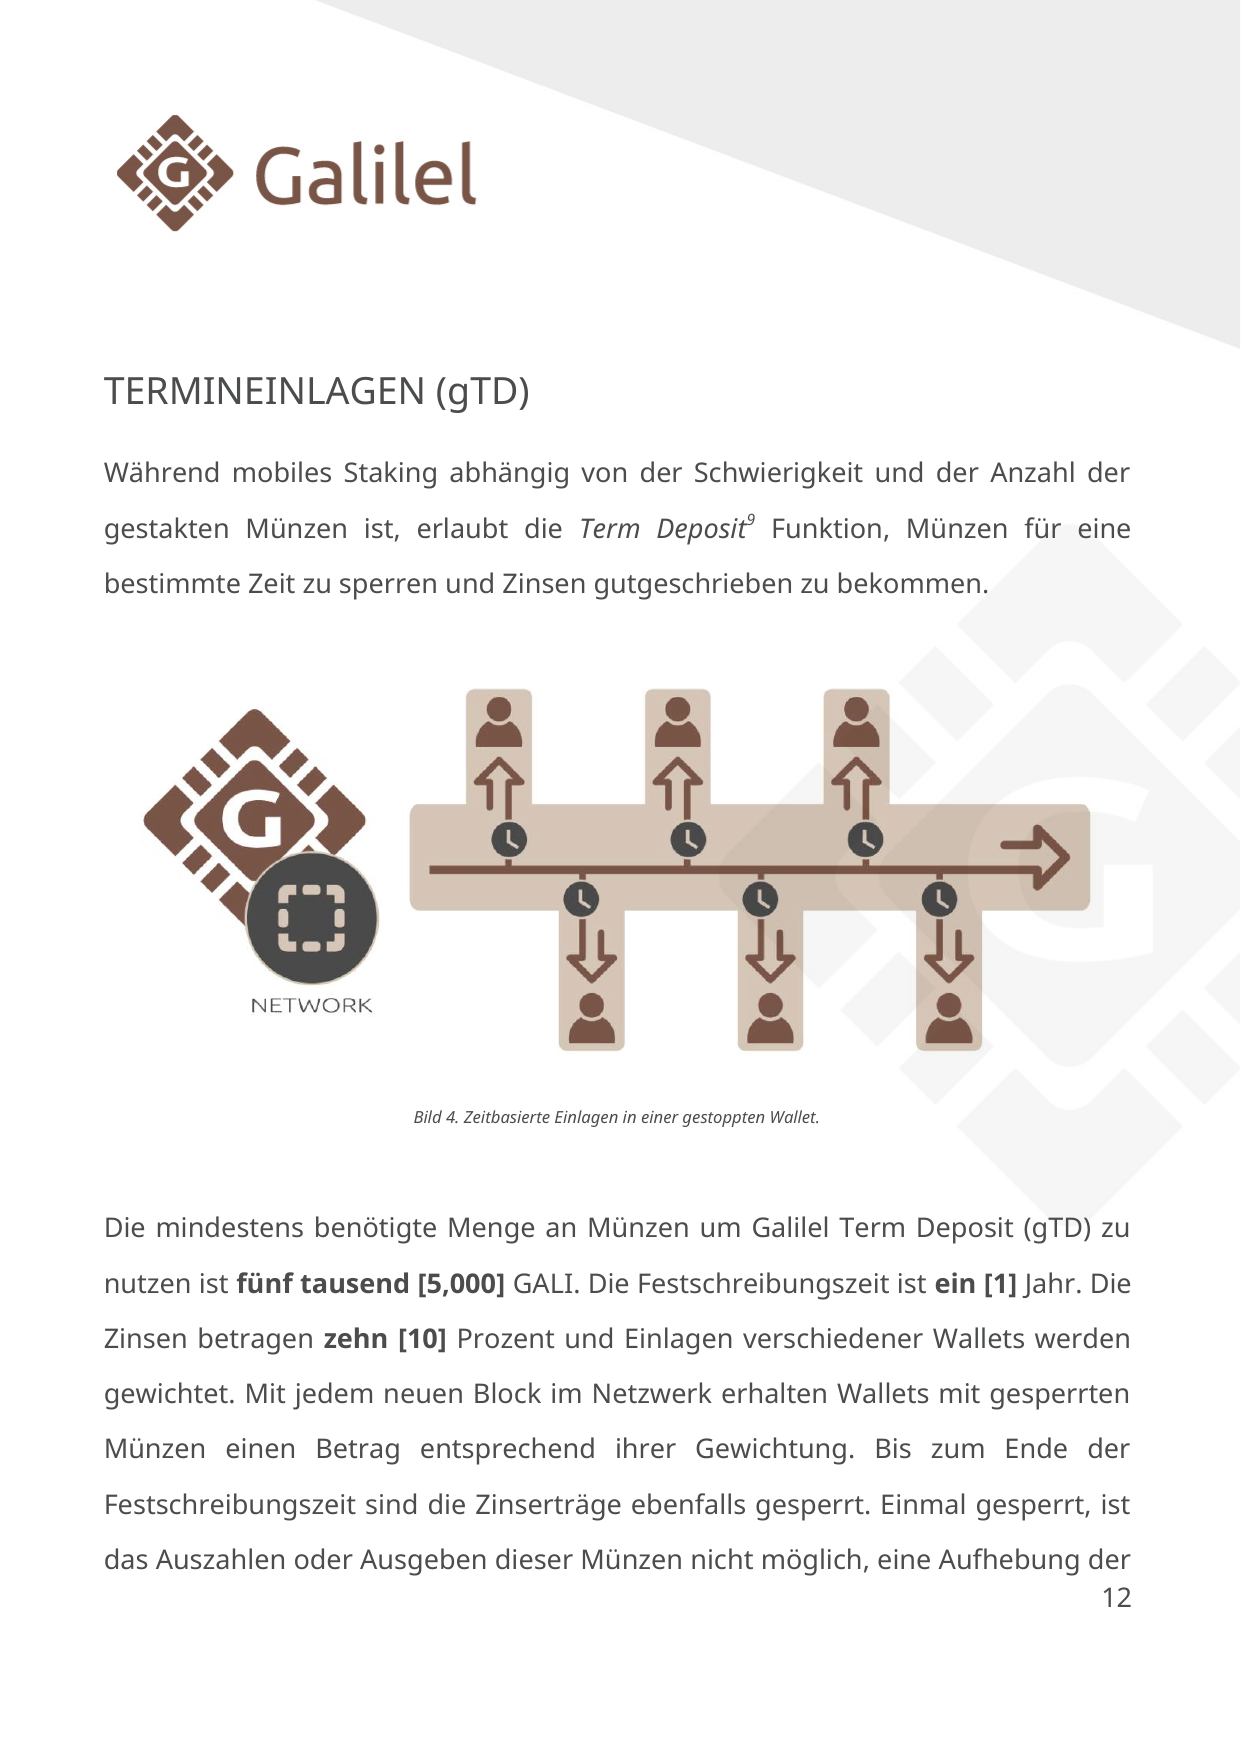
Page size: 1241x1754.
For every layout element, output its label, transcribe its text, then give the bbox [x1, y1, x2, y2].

subtitle TERMINEINLAGEN (gTD) [103, 365, 1132, 416]
text Während mobiles Staking abhängig von der Schwierigkeit und der Anzahl der gestakten Münzen ist, erlaubt die Term Deposit9 Funktion, Münzen für eine bestimmte Zeit zu sperren und Zinsen gutgeschrieben zu bekommen. [103, 454, 1132, 601]
text Bild 4. Zeitbasierte Einlagen in einer gestoppten Wallet. [103, 1106, 1132, 1128]
picture [0, 0, 1241, 1753]
